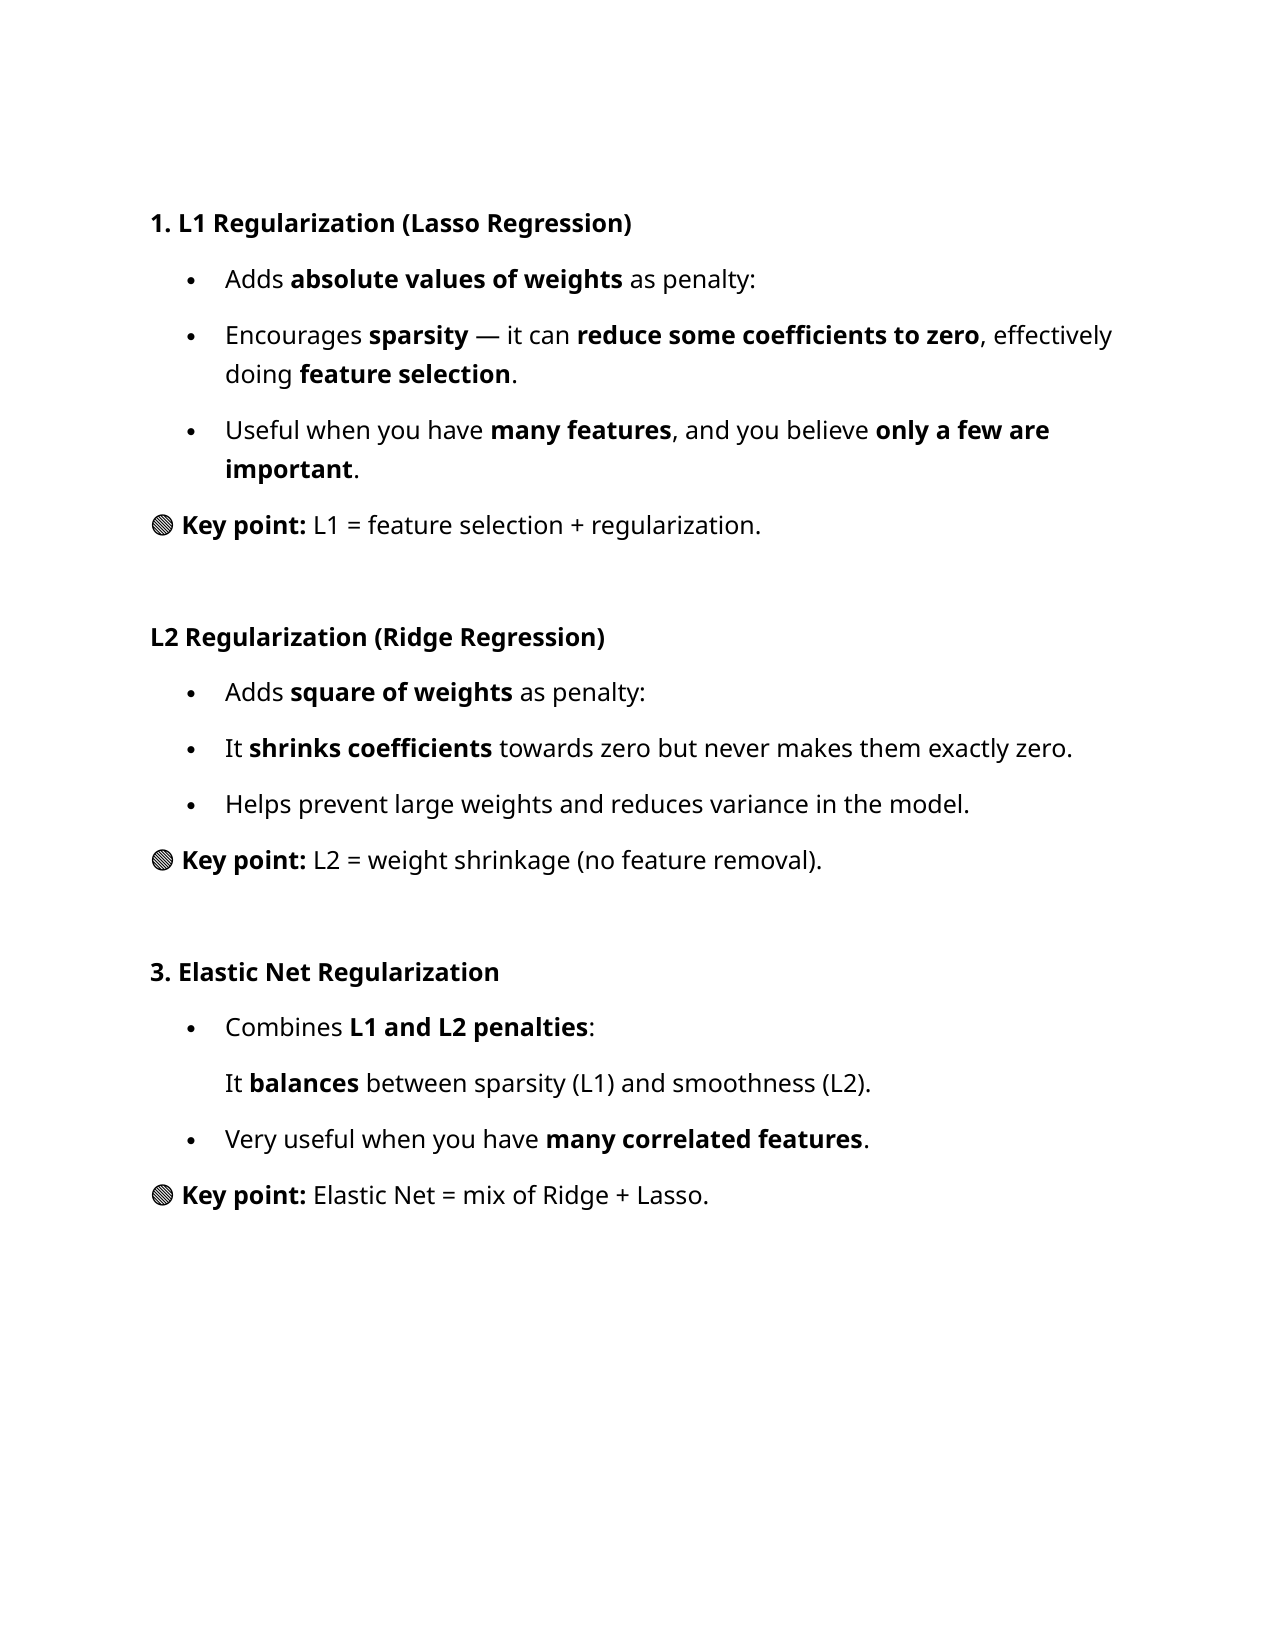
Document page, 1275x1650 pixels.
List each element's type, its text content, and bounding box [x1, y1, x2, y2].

text It balances between sparsity (L1) and smoothness (L2). [225, 1066, 1125, 1100]
list Very useful when you have many correlated features. [187, 1122, 1125, 1156]
list Encourages sparsity — it can reduce some coefficients to zero, effectively doing feature selection. [187, 317, 1125, 391]
list Adds square of weights as penalty: [187, 675, 1125, 709]
text L2 Regularization (Ridge Regression) [150, 619, 1125, 653]
list Adds absolute values of weights as penalty: [187, 262, 1125, 296]
text 🟢 Key point: L1 = feature selection + regularization. [150, 507, 1125, 542]
text 3. Elastic Net Regularization [150, 954, 1125, 988]
list Helps prevent large weights and reduces variance in the model. [187, 787, 1125, 821]
list Combines L1 and L2 penalties: [187, 1010, 1125, 1044]
text 🟢 Key point: Elastic Net = mix of Ridge + Lasso. [150, 1177, 1125, 1212]
text 1. L1 Regularization (Lasso Regression) [150, 206, 1125, 240]
list It shrinks coefficients towards zero but never makes them exactly zero. [187, 731, 1125, 765]
list Useful when you have many features, and you believe only a few are important. [187, 412, 1125, 486]
text 🟢 Key point: L2 = weight shrinkage (no feature removal). [150, 842, 1125, 877]
